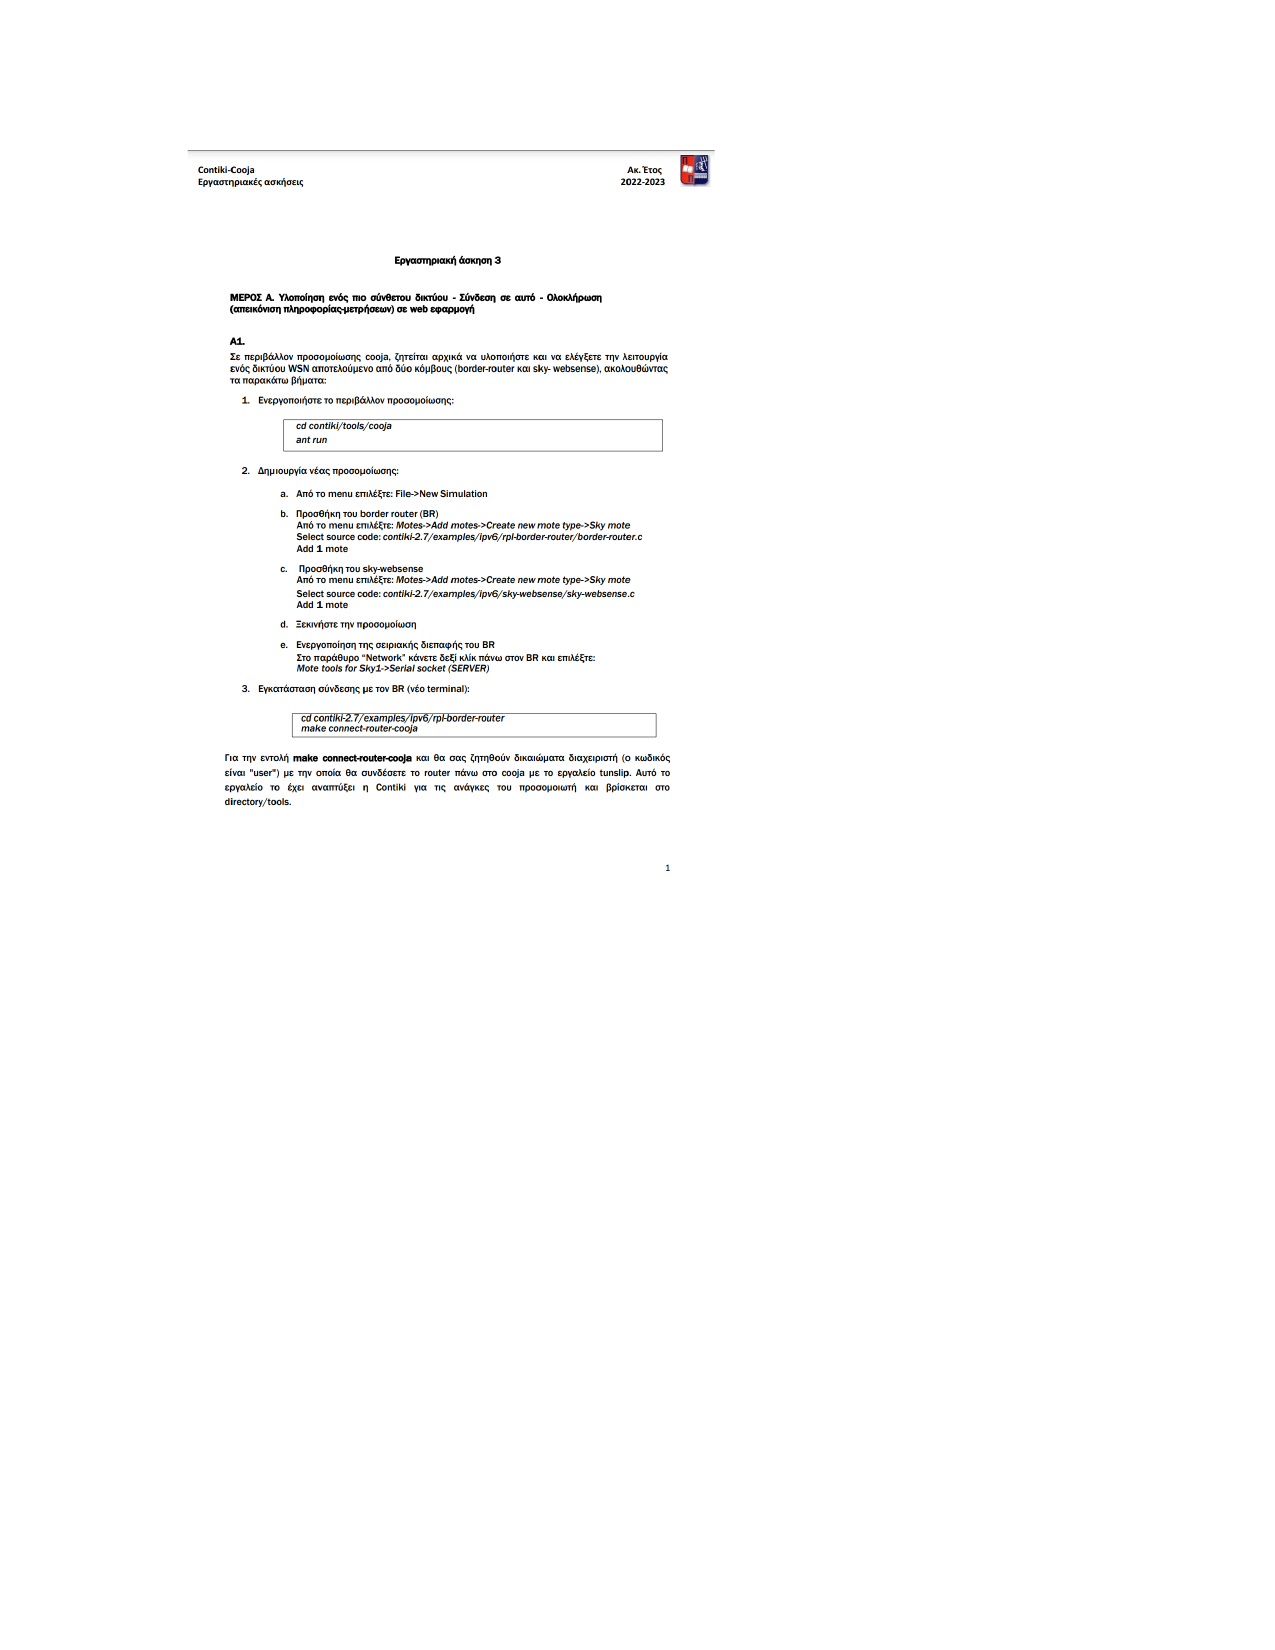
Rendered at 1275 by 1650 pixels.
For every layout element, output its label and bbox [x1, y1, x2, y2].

picture [187, 150, 715, 895]
